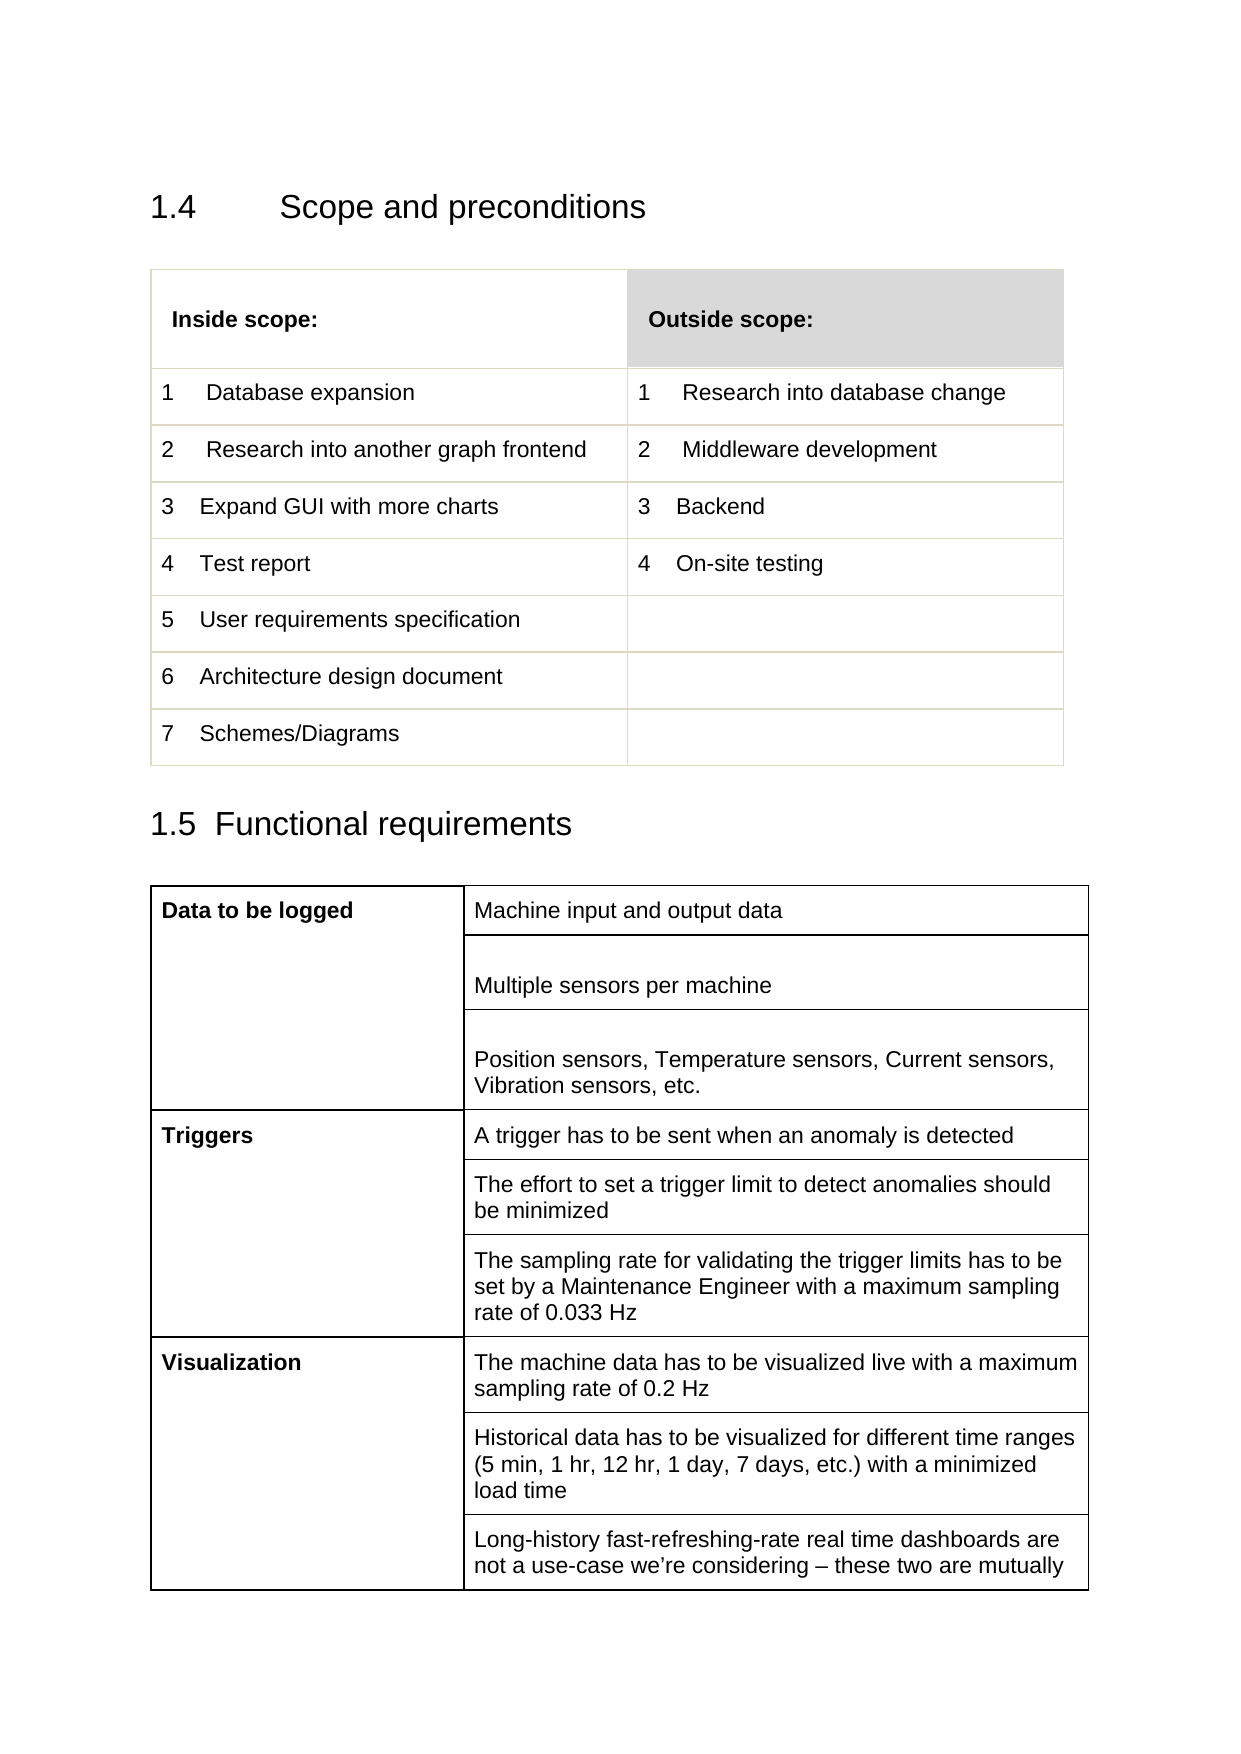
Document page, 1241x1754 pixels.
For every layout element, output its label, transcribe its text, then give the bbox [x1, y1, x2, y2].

table_cell 4 Test report [152, 539, 627, 594]
subtitle 1.4 Scope and preconditions [150, 187, 1090, 226]
table_cell [628, 596, 1063, 651]
table_cell [628, 653, 1063, 708]
table_cell 5 User requirements specification [152, 596, 627, 651]
table_header Outside scope: [628, 270, 1063, 367]
table_cell [628, 710, 1063, 765]
table_cell Historical data has to be visualized for different time ranges (5 min, 1 hr, 12 hr, 1 day, 7 days, etc.) with a minimized load time [465, 1413, 1088, 1514]
table_header Data to be logged [152, 887, 463, 1109]
table_cell 1 Research into database change [628, 369, 1063, 424]
table_cell Multiple sensors per machine [465, 936, 1088, 1008]
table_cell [465, 1515, 1088, 1589]
subtitle 1.5 Functional requirements [150, 804, 1090, 842]
table_cell The effort to set a trigger limit to detect anomalies should be minimized [465, 1160, 1088, 1234]
table_cell 2 Middleware development [628, 426, 1063, 481]
table_cell Visualization [152, 1338, 463, 1589]
table_cell 3 Backend [628, 483, 1063, 538]
table_cell 7 Schemes/Diagrams [152, 710, 627, 765]
table_header Inside scope: [152, 270, 627, 367]
table_header Machine input and output data [465, 886, 1088, 934]
table_cell The machine data has to be visualized live with a maximum sampling rate of 0.2 Hz [465, 1337, 1088, 1412]
table_cell 3 Expand GUI with more charts [152, 483, 627, 538]
table_cell Position sensors, Temperature sensors, Current sensors, Vibration sensors, etc. [465, 1010, 1088, 1109]
table_cell The sampling rate for validating the trigger limits has to be set by a Maintenance Engineer with a maximum sampling rate of 0.033 Hz [465, 1235, 1088, 1336]
table_cell 1 Database expansion [152, 369, 627, 424]
table_cell 4 On-site testing [628, 539, 1063, 594]
table_cell 6 Architecture design document [152, 653, 627, 708]
table_cell A trigger has to be sent when an anomaly is detected [465, 1110, 1088, 1158]
table_cell 2 Research into another graph frontend [152, 426, 627, 481]
table_cell Triggers [152, 1111, 463, 1336]
